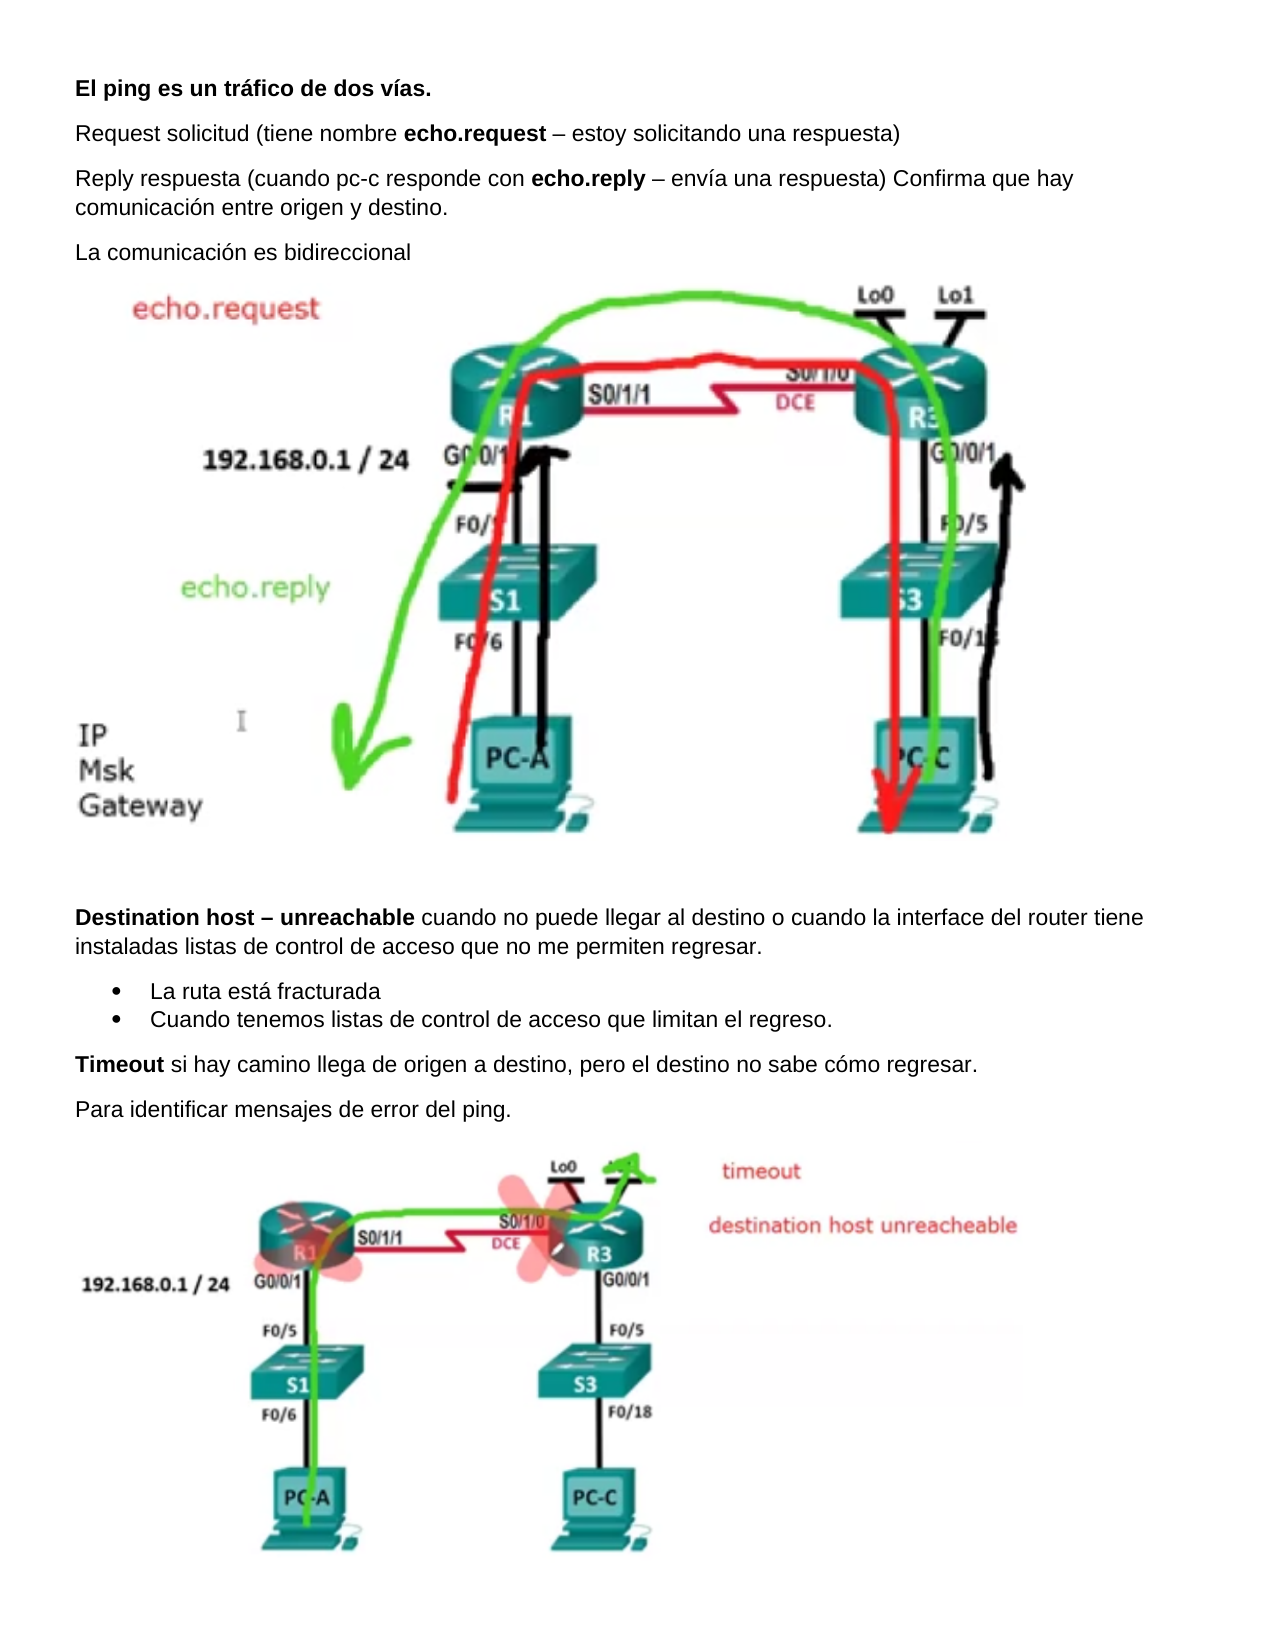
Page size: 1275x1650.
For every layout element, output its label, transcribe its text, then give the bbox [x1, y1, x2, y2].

text Request solicitud (tiene nombre echo.request – estoy solicitando una respuesta) [75, 120, 1200, 146]
text Timeout si hay camino llega de origen a destino, pero el destino no sabe cómo regresar. [75, 1051, 1200, 1078]
text La comunicación es bidireccional [75, 239, 1200, 265]
list Cuando tenemos listas de control de acceso que limitan el regreso. [112, 1006, 1200, 1032]
list La ruta está fracturada [112, 978, 1200, 1004]
picture [75, 1141, 1024, 1564]
text El ping es un tráfico de dos vías. [75, 75, 1200, 101]
picture [75, 283, 1027, 841]
text Reply respuesta (cuando pc-c responde con echo.reply – envía una respuesta) Confirma que hay comunicación entre origen y destino. [75, 165, 1200, 220]
text Destination host – unreachable cuando no puede llegar al destino o cuando la interface del router tiene instaladas listas de control de acceso que no me permiten regresar. [75, 904, 1200, 959]
text Para identificar mensajes de error del ping. [75, 1096, 1200, 1123]
